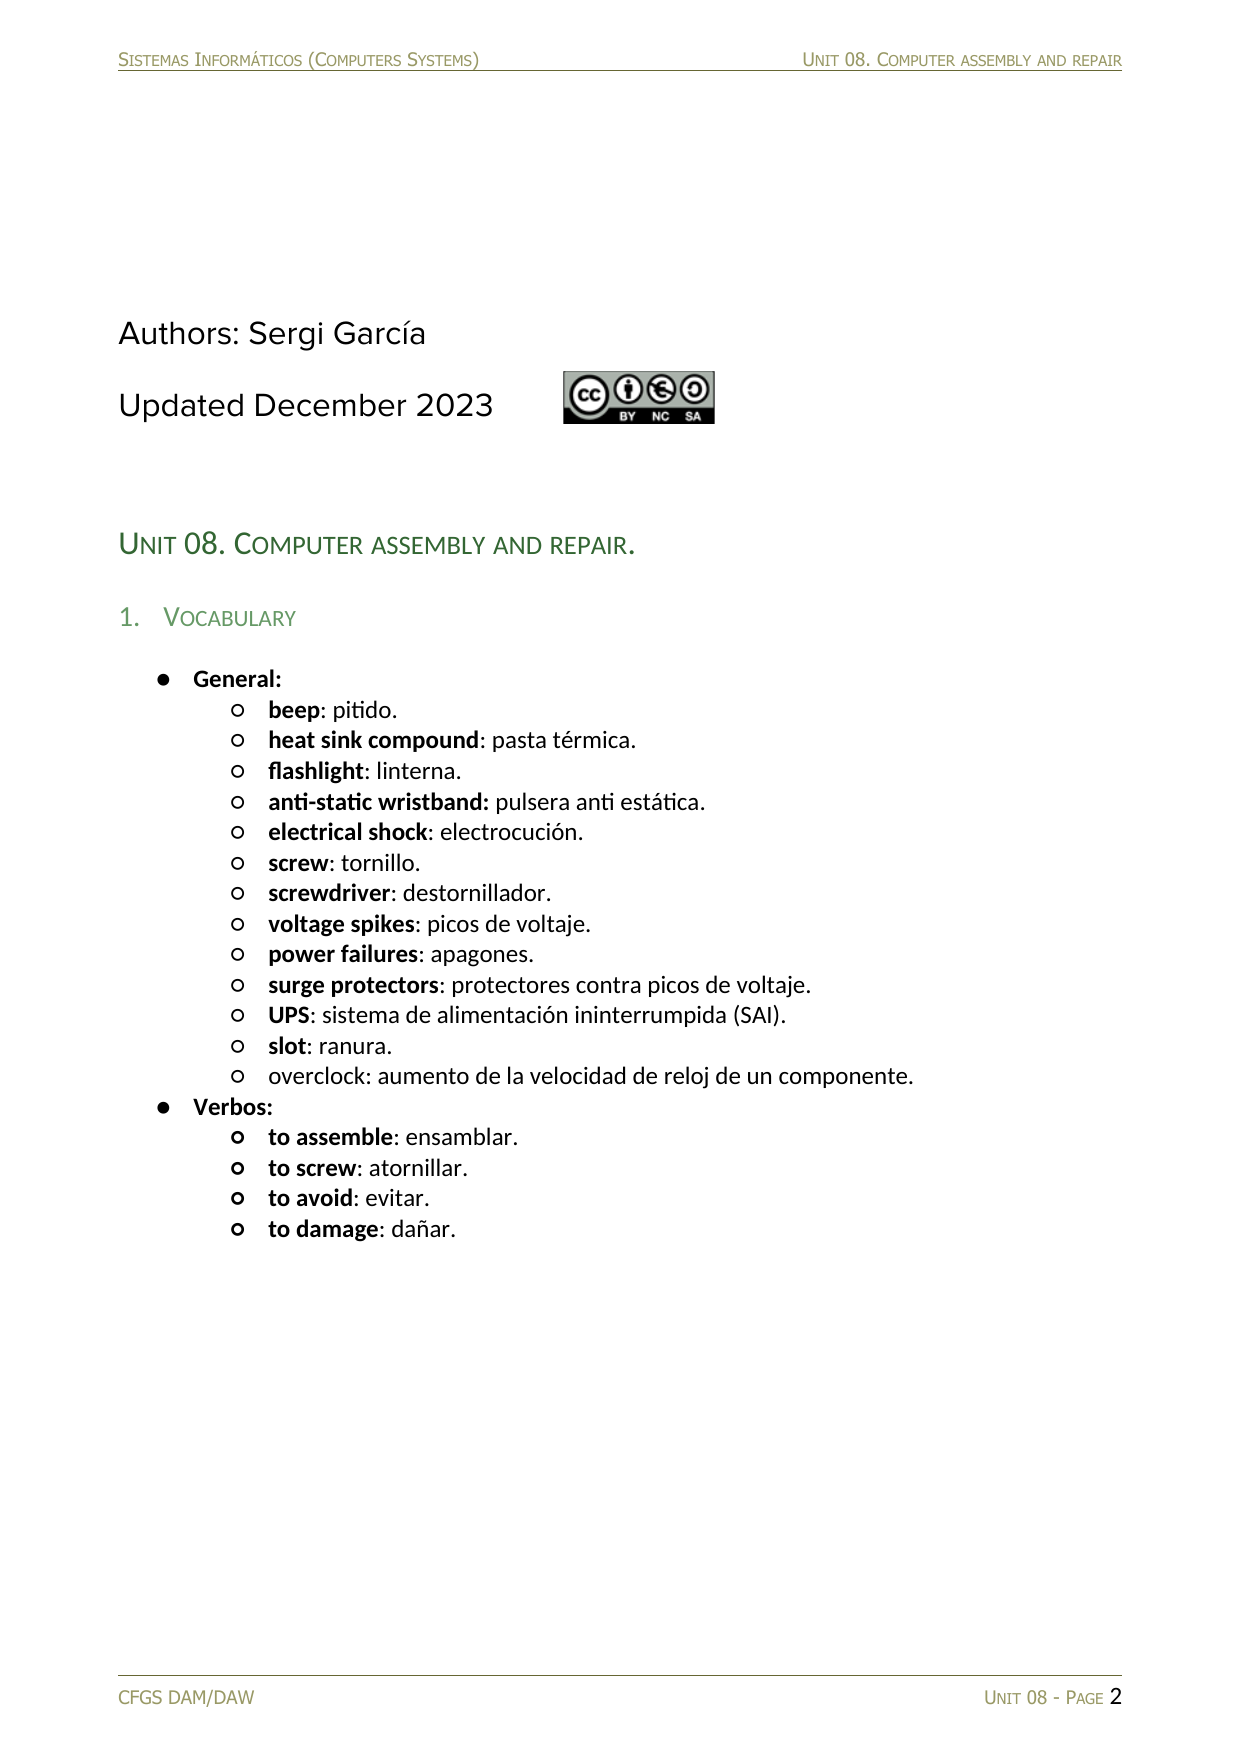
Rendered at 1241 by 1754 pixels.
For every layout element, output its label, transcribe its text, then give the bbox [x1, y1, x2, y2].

list to assemble: ensamblar. [231, 1121, 1122, 1152]
list Verbos: [156, 1091, 1122, 1121]
list beep: pitido. [231, 694, 1122, 724]
text Unit 08. Computer assembly and repair. [118, 522, 1122, 563]
text Authors: Sergi García [118, 314, 1122, 354]
list overclock: aumento de la velocidad de reloj de un componente. [231, 1060, 1122, 1091]
list to screw: atornillar. [231, 1152, 1122, 1182]
list screw: tornillo. [231, 847, 1122, 877]
list flashlight: linterna. [231, 755, 1122, 786]
list to damage: dañar. [231, 1213, 1122, 1243]
list slot: ranura. [231, 1030, 1122, 1060]
picture [563, 371, 715, 424]
text Updated December 2023 [118, 385, 1122, 426]
list screwdriver: destornillador. [231, 877, 1122, 908]
list electrical shock: electrocución. [231, 816, 1122, 847]
list power failures: apagones. [231, 938, 1122, 969]
list General: [156, 663, 1122, 694]
list voltage spikes: picos de voltaje. [231, 908, 1122, 938]
subtitle Vocabulary [118, 598, 1122, 633]
list heat sink compound: pasta térmica. [231, 724, 1122, 755]
list anti-static wristband: pulsera anti estática. [231, 786, 1122, 816]
list UPS: sistema de alimentación ininterrumpida (SAI). [231, 999, 1122, 1030]
list surge protectors: protectores contra picos de voltaje. [231, 969, 1122, 999]
list to avoid: evitar. [231, 1182, 1122, 1213]
